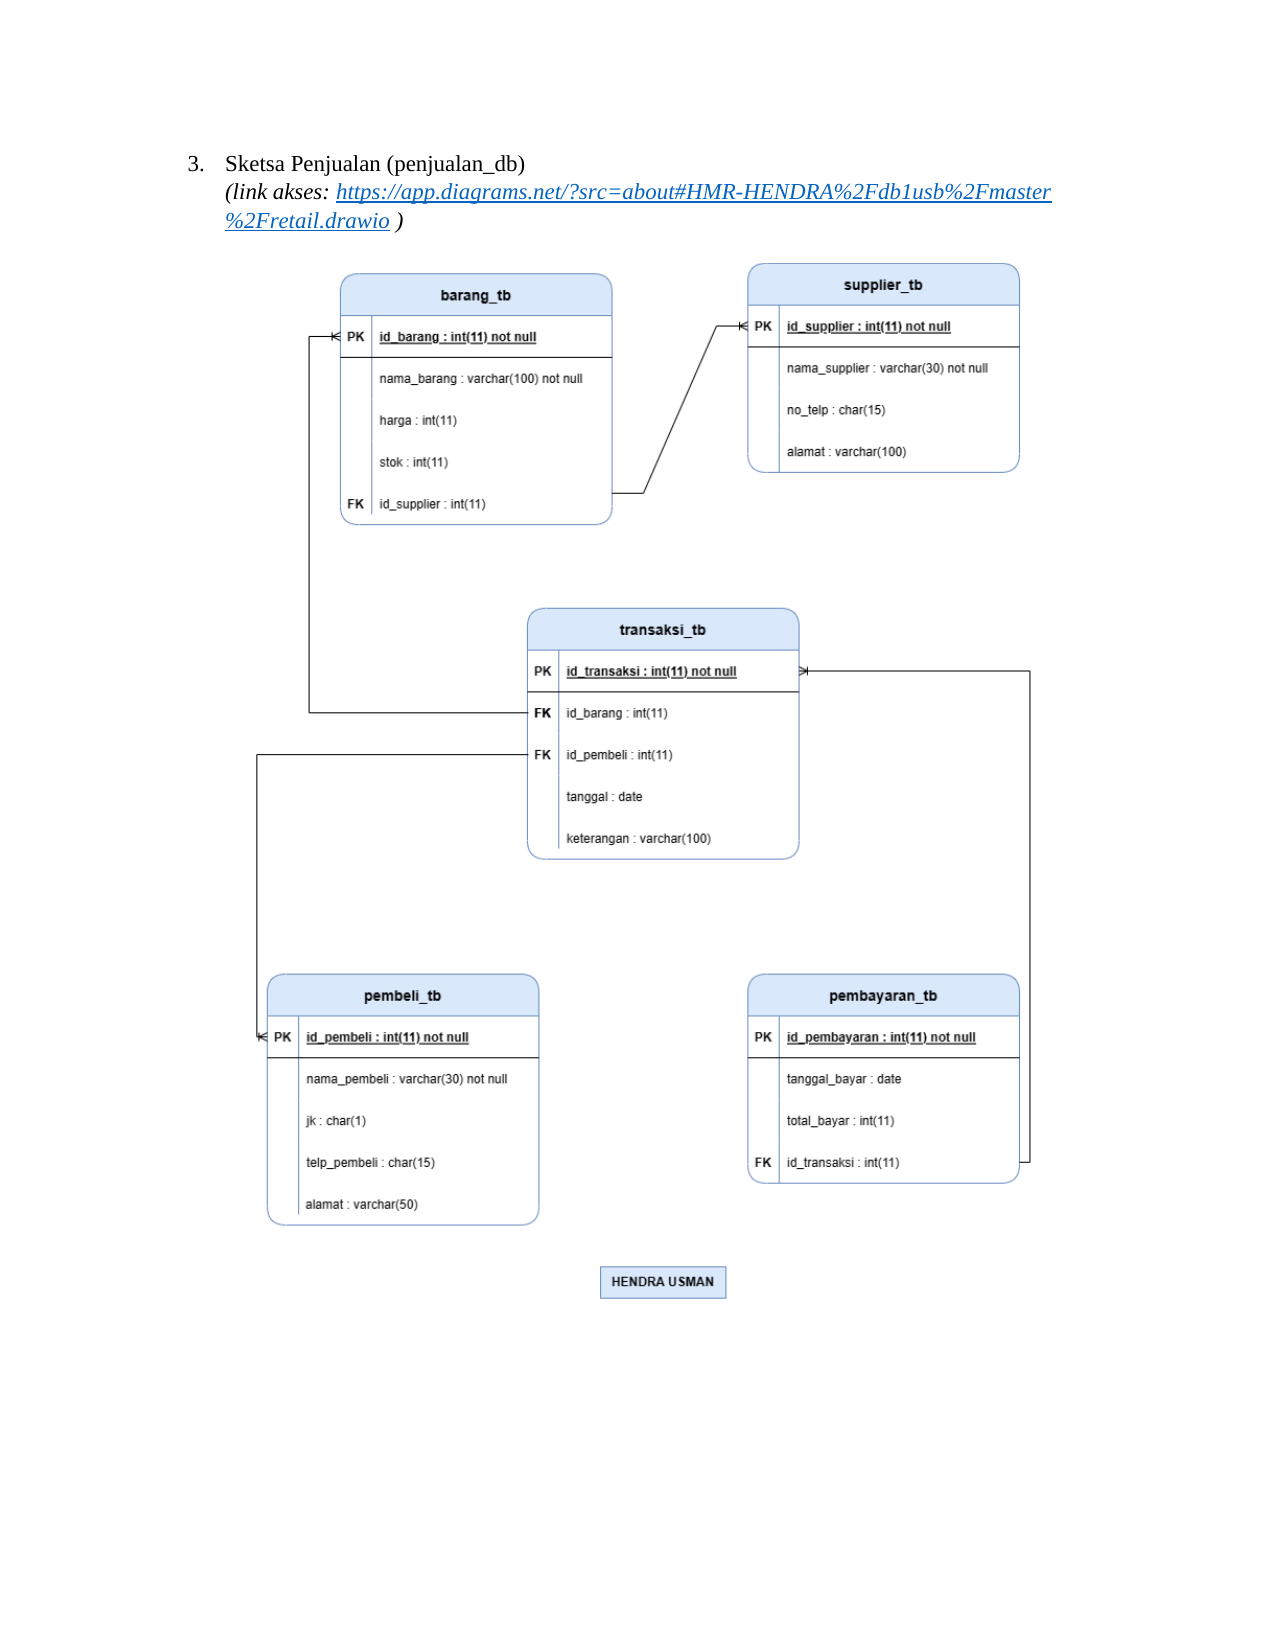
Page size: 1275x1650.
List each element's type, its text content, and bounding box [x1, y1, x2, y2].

list (link akses: https://app.diagrams.net/?src=about#HMR-HENDRA%2Fdb1usb%2Fmaster%2Fretail.drawio ) [225, 178, 1125, 233]
list Sketsa Penjualan (penjualan_db) [187, 150, 1125, 176]
picture [225, 263, 1089, 1310]
